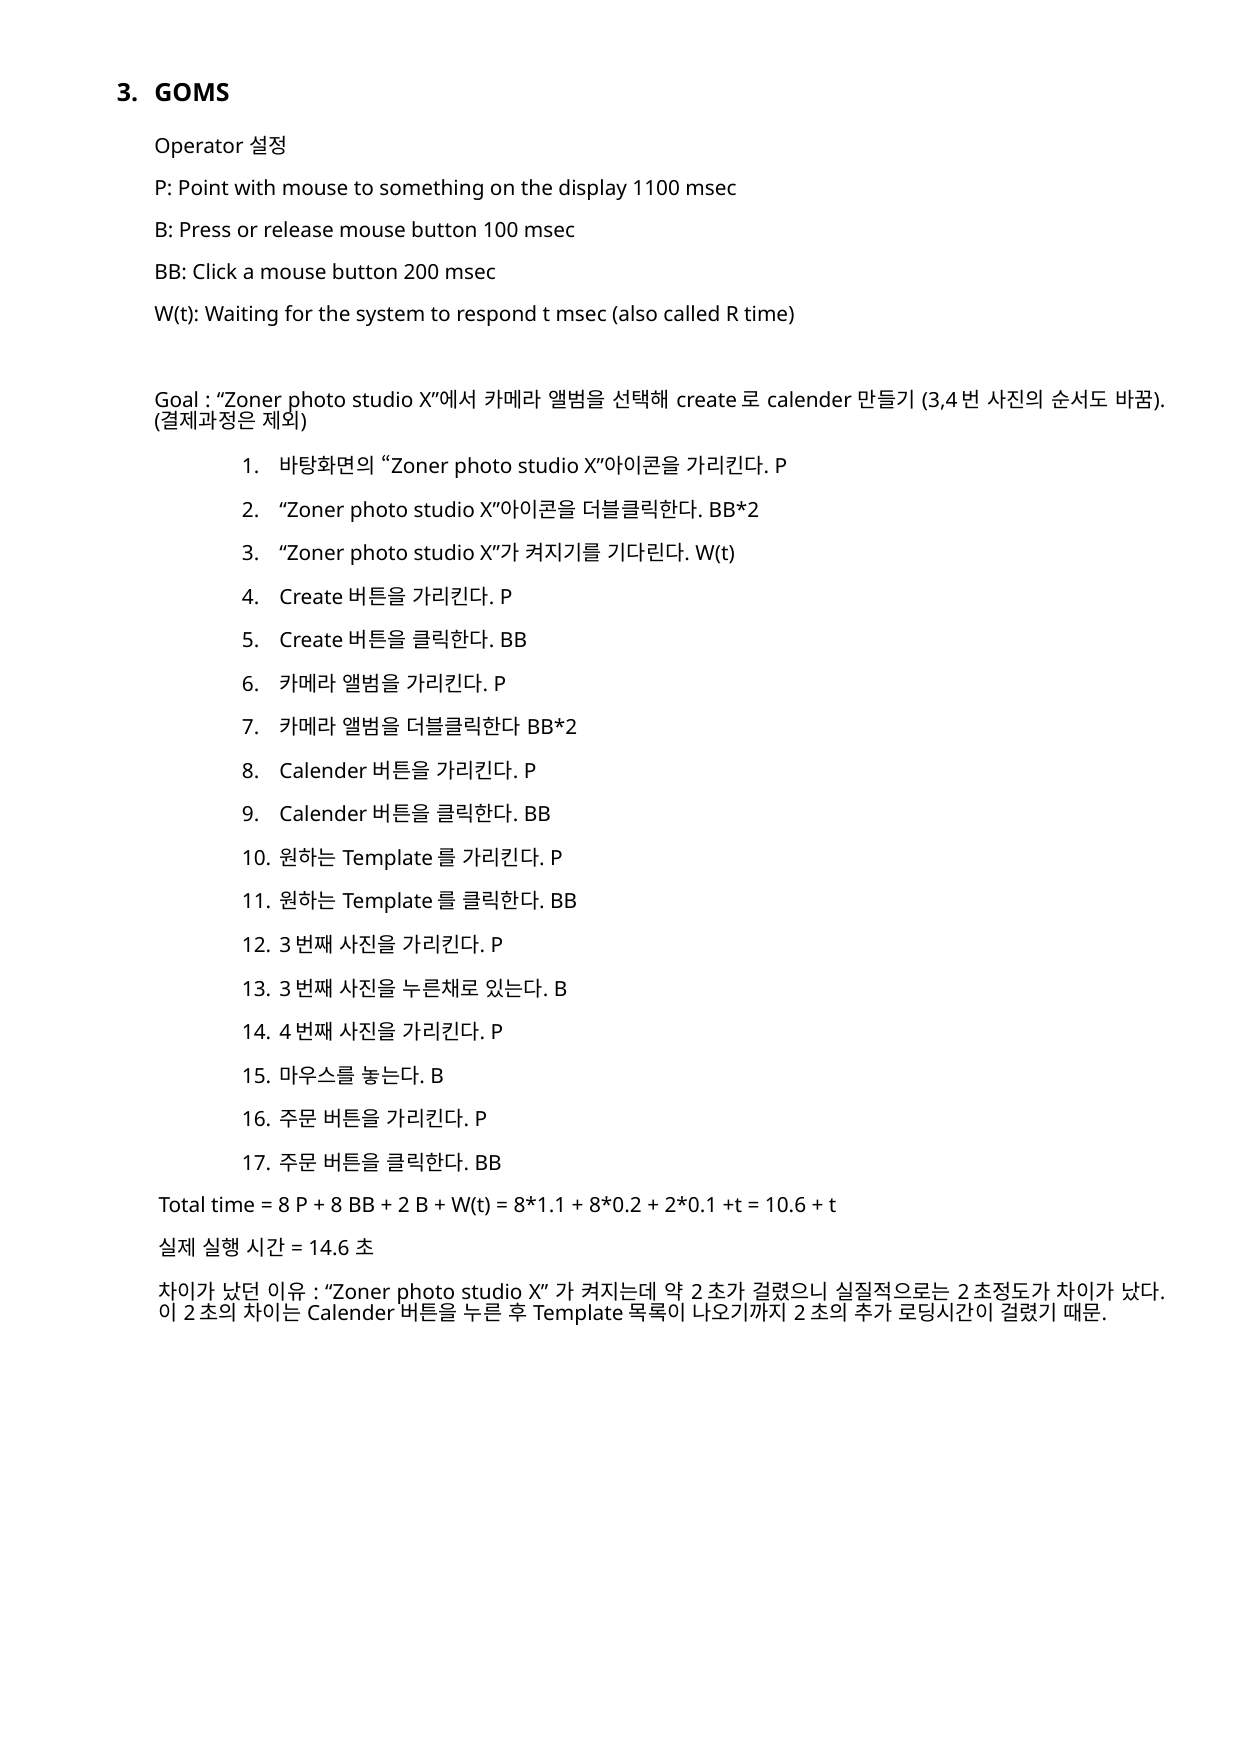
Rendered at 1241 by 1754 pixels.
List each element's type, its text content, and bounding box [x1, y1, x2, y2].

list Calender 버튼을 가리킨다. P [242, 760, 1165, 783]
text 실제 실행 시간 = 14.6 초 [158, 1238, 1165, 1260]
list 카메라 앨범을 더블클릭한다 BB*2 [242, 717, 1165, 739]
text Total time = 8 P + 8 BB + 2 B + W(t) = 8*1.1 + 8*0.2 + 2*0.1 +t = 10.6 + t [158, 1196, 1165, 1217]
list 카메라 앨범을 가리킨다. P [242, 673, 1165, 696]
list “Zoner photo studio X”아이콘을 더블클릭한다. BB*2 [242, 499, 1165, 522]
list Create 버튼을 가리킨다. P [242, 586, 1165, 609]
list Create 버튼을 클릭한다. BB [242, 629, 1165, 652]
list 바탕화면의 “Zoner photo studio X”아이콘을 가리킨다. P [242, 455, 1165, 478]
list GOMS [117, 75, 1165, 109]
text 차이가 났던 이유 : “Zoner photo studio X” 가 켜지는데 약 2초가 걸렸으니 실질적으로는 2초정도가 차이가 났다. 이 2초의 차이는 Calender 버튼을 누른 후 Template 목록이 나오기까지 2초의 추가 로딩시간이 걸렸기 때문. [158, 1281, 1165, 1327]
list 주문 버튼을 가리킨다. P [242, 1108, 1165, 1131]
list 마우스를 놓는다. B [242, 1065, 1165, 1088]
list 원하는 Template를 클릭한다. BB [242, 891, 1165, 913]
list 주문 버튼을 클릭한다. BB [242, 1152, 1165, 1175]
list W(t): Waiting for the system to respond t msec (also called R time) [154, 305, 1165, 326]
list B: Press or release mouse button 100 msec [154, 221, 1165, 242]
list Calender 버튼을 클릭한다. BB [242, 804, 1165, 826]
list 원하는 Template를 가리킨다. P [242, 847, 1165, 870]
list 3번째 사진을 누른채로 있는다. B [242, 978, 1165, 1001]
list BB: Click a mouse button 200 msec [154, 263, 1165, 284]
list “Zoner photo studio X”가 켜지기를 기다린다. W(t) [242, 542, 1165, 565]
list Operator 설정 [154, 135, 1165, 158]
list 4번째 사진을 가리킨다. P [242, 1021, 1165, 1044]
list Goal : “Zoner photo studio X”에서 카메라 앨범을 선택해 create로 calender 만들기 (3,4번 사진의 순서도 바꿈). (결제과정은 제외) [154, 389, 1165, 434]
list 3번째 사진을 가리킨다. P [242, 934, 1165, 957]
list P: Point with mouse to something on the display 1100 msec [154, 178, 1165, 200]
